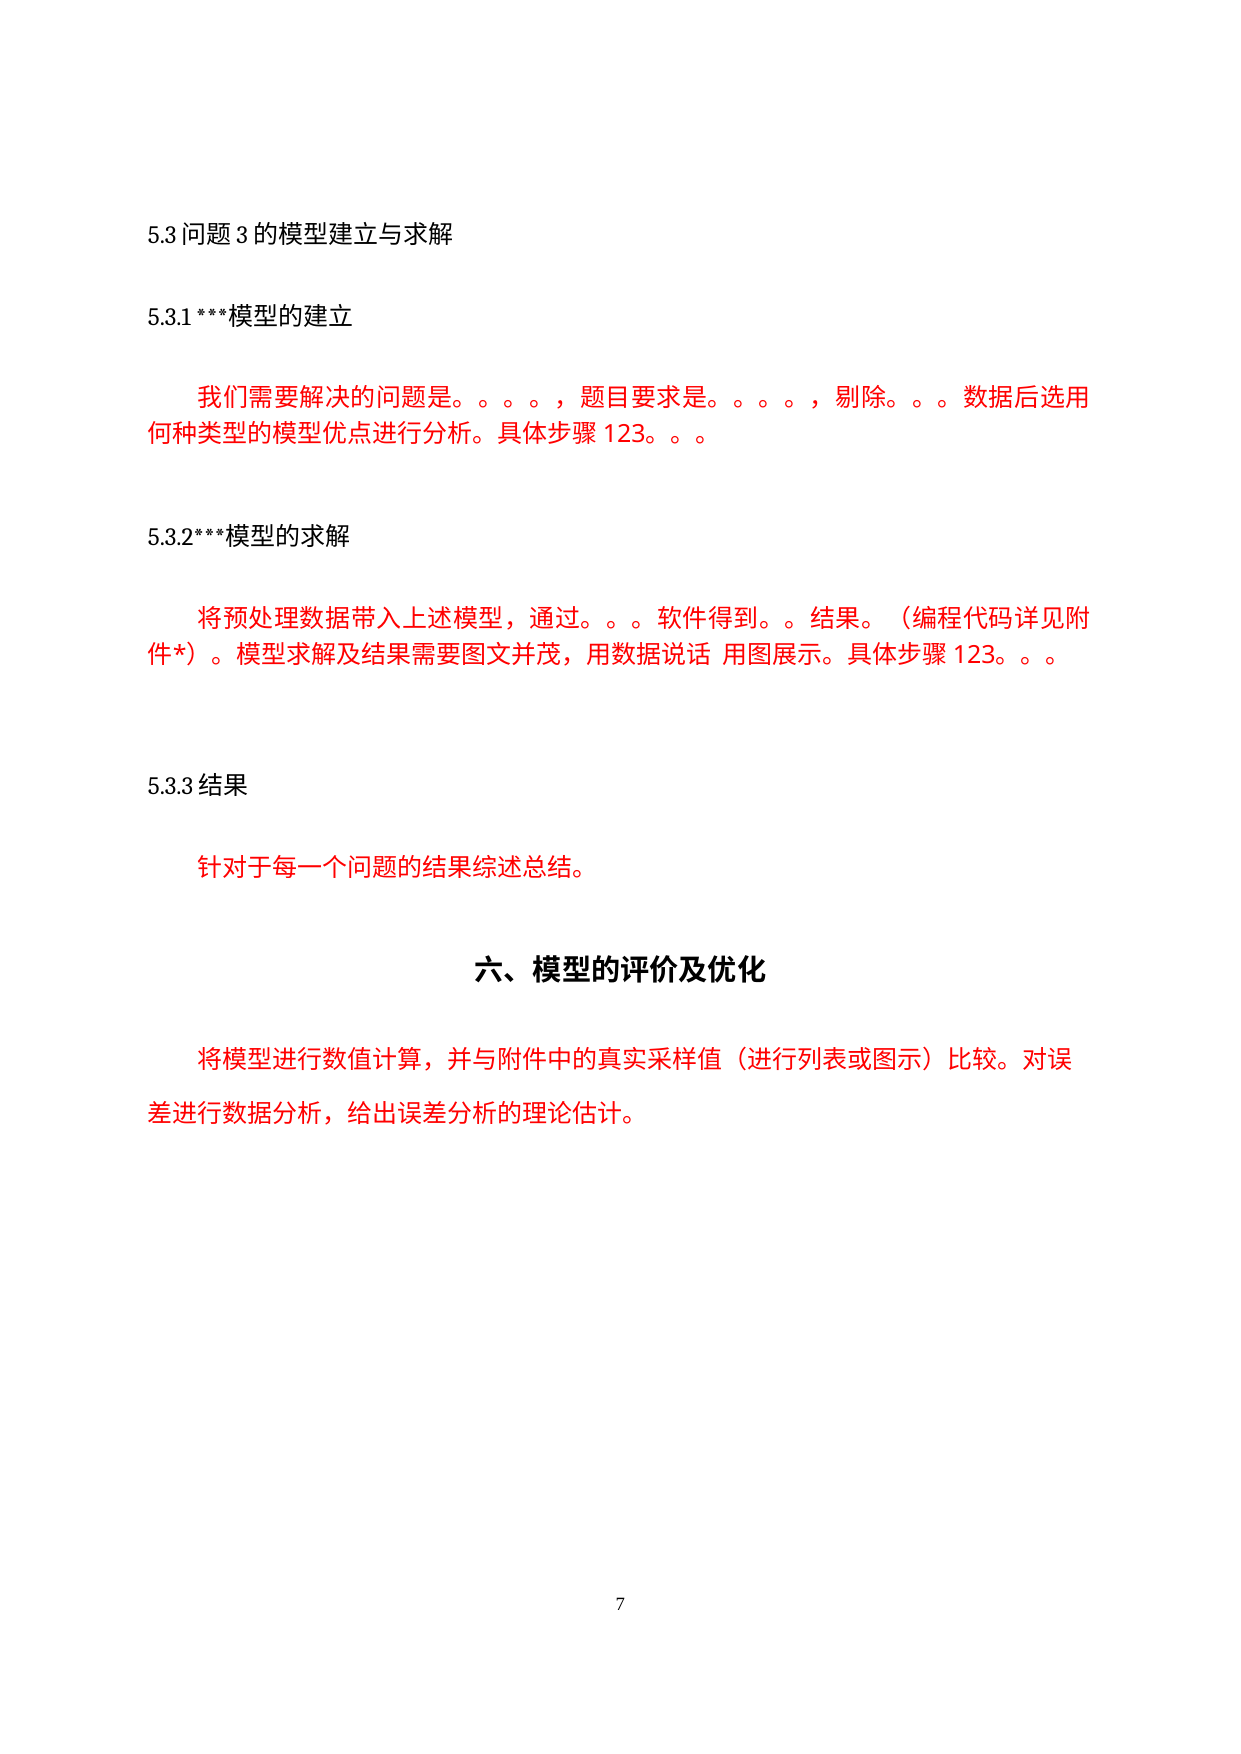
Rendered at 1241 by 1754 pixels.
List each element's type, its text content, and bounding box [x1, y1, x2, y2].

text 我们需要解决的问题是。。。。，题目要求是。。。。，剔除。。。数据后选用何种类型的模型优点进行分析。具体步骤123。。。 [148, 377, 1092, 450]
text 针对于每一个问题的结果综述总结。 [148, 847, 1092, 883]
subtitle 六、模型的评价及优化 [148, 947, 1092, 989]
subtitle 5.3.1 ***模型的建立 [148, 296, 1092, 332]
subtitle 5.3.3结果 [148, 766, 1092, 802]
text 将预处理数据带入上述模型，通过。。。软件得到。。结果。（编程代码详见附件*）。模型求解及结果需要图文并茂，用数据说话 用图展示。具体步骤123。。。 [148, 598, 1092, 671]
subtitle 将模型进行数值计算，并与附件中的真实采样值（进行列表或图示）比较。对误差进行数据分析，给出误差分析的理论估计。 [148, 1039, 1092, 1130]
subtitle 5.3问题3的模型建立与求解 [148, 214, 1092, 251]
subtitle 5.3.2***模型的求解 [148, 517, 1092, 553]
